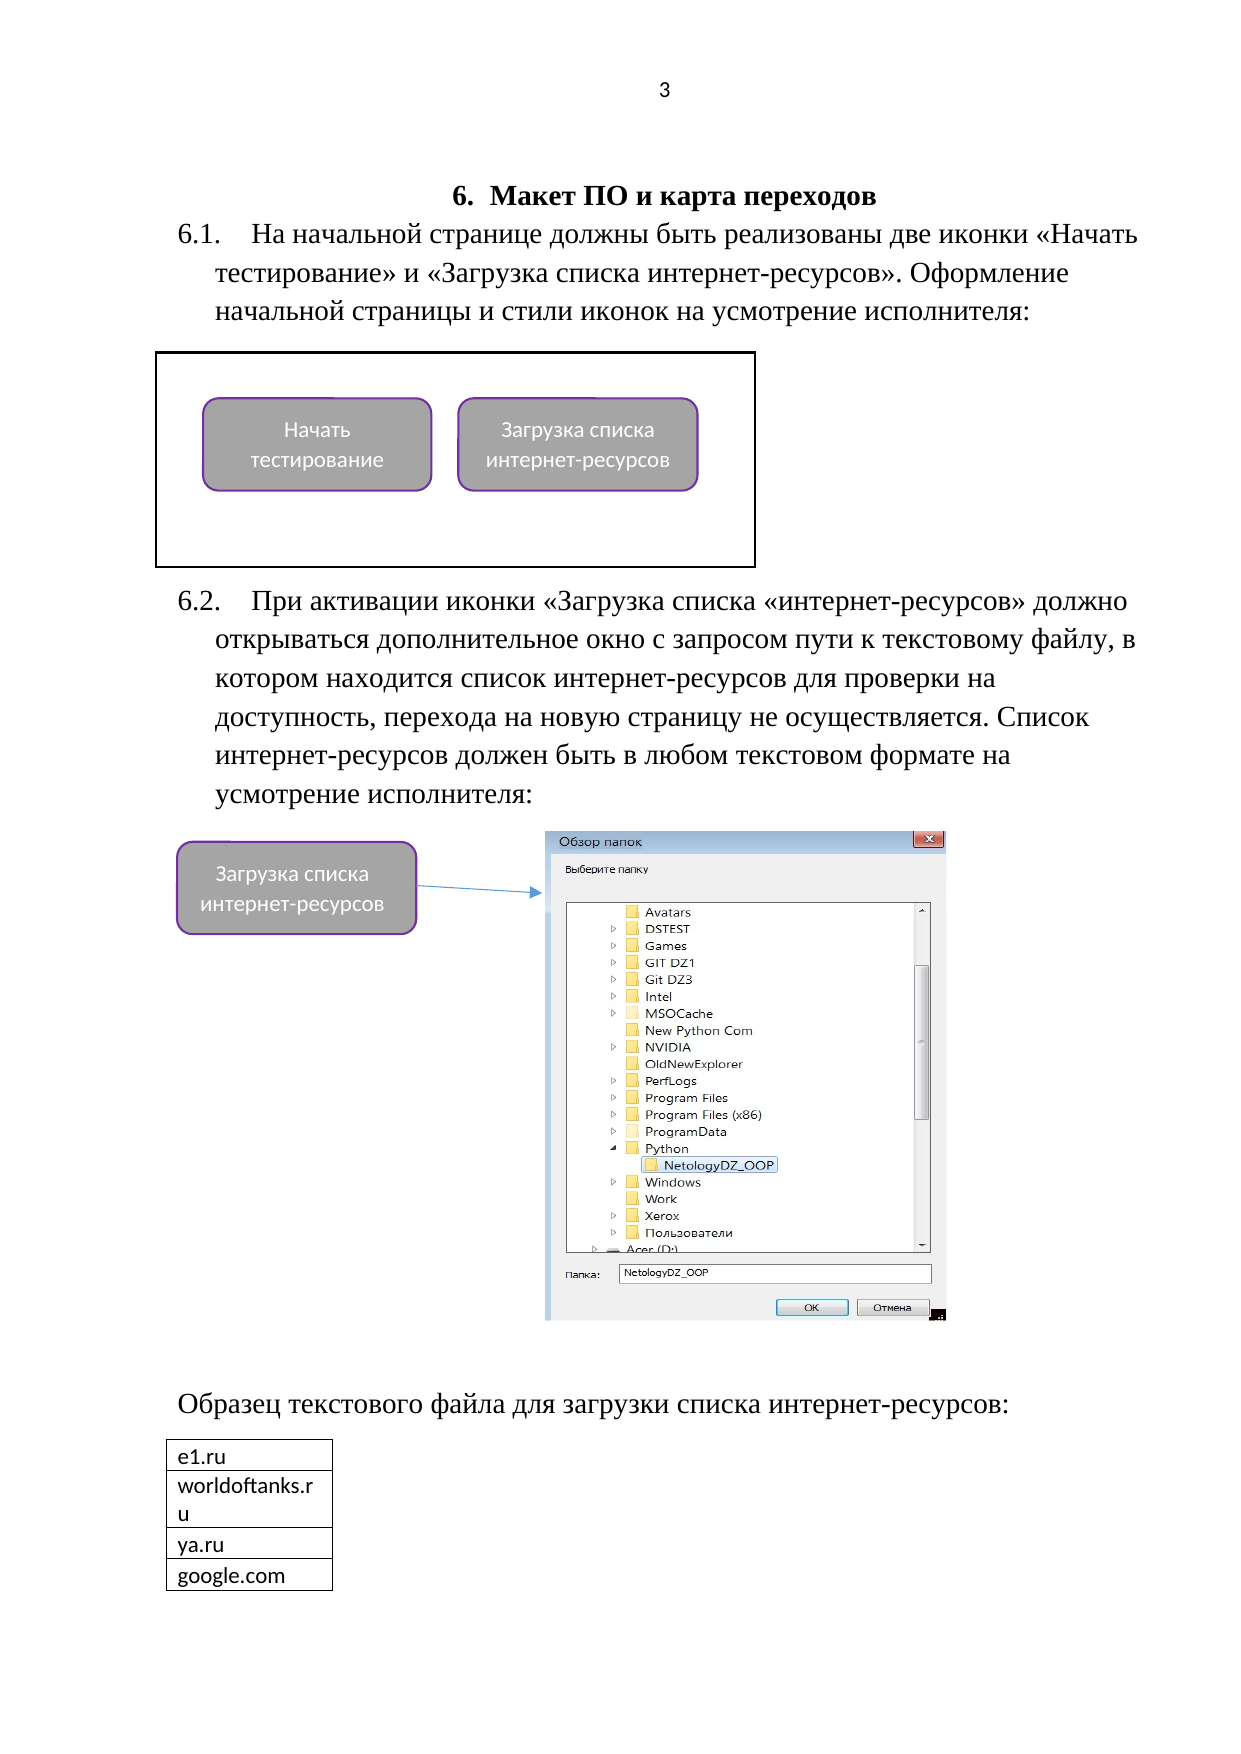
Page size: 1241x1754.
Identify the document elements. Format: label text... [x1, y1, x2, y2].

list Макет ПО и карта переходов [177, 178, 1152, 211]
list На начальной странице должны быть реализованы две иконки «Начать тестирование» и «Загрузка списка интернет-ресурсов». Оформление начальной страницы и стили иконок на усмотрение исполнителя: [177, 216, 1152, 327]
table_header e1.ru [167, 1440, 332, 1470]
picture [544, 831, 947, 1321]
list При активации иконки «Загрузка списка «интернет-ресурсов» должно открываться дополнительное окно с запросом пути к текстовому файлу, в котором находится список интернет-ресурсов для проверки на доступность, перехода на новую страницу не осуществляется. Список интернет-ресурсов должен быть в любом текстовом формате на усмотрение исполнителя: [177, 583, 1152, 809]
table_cell worldoftanks.ru [167, 1471, 332, 1527]
text Образец текстового файла для загрузки списка интернет-ресурсов: [177, 1386, 1152, 1419]
table_cell ya.ru [167, 1528, 332, 1558]
table_cell google.com [167, 1559, 332, 1589]
